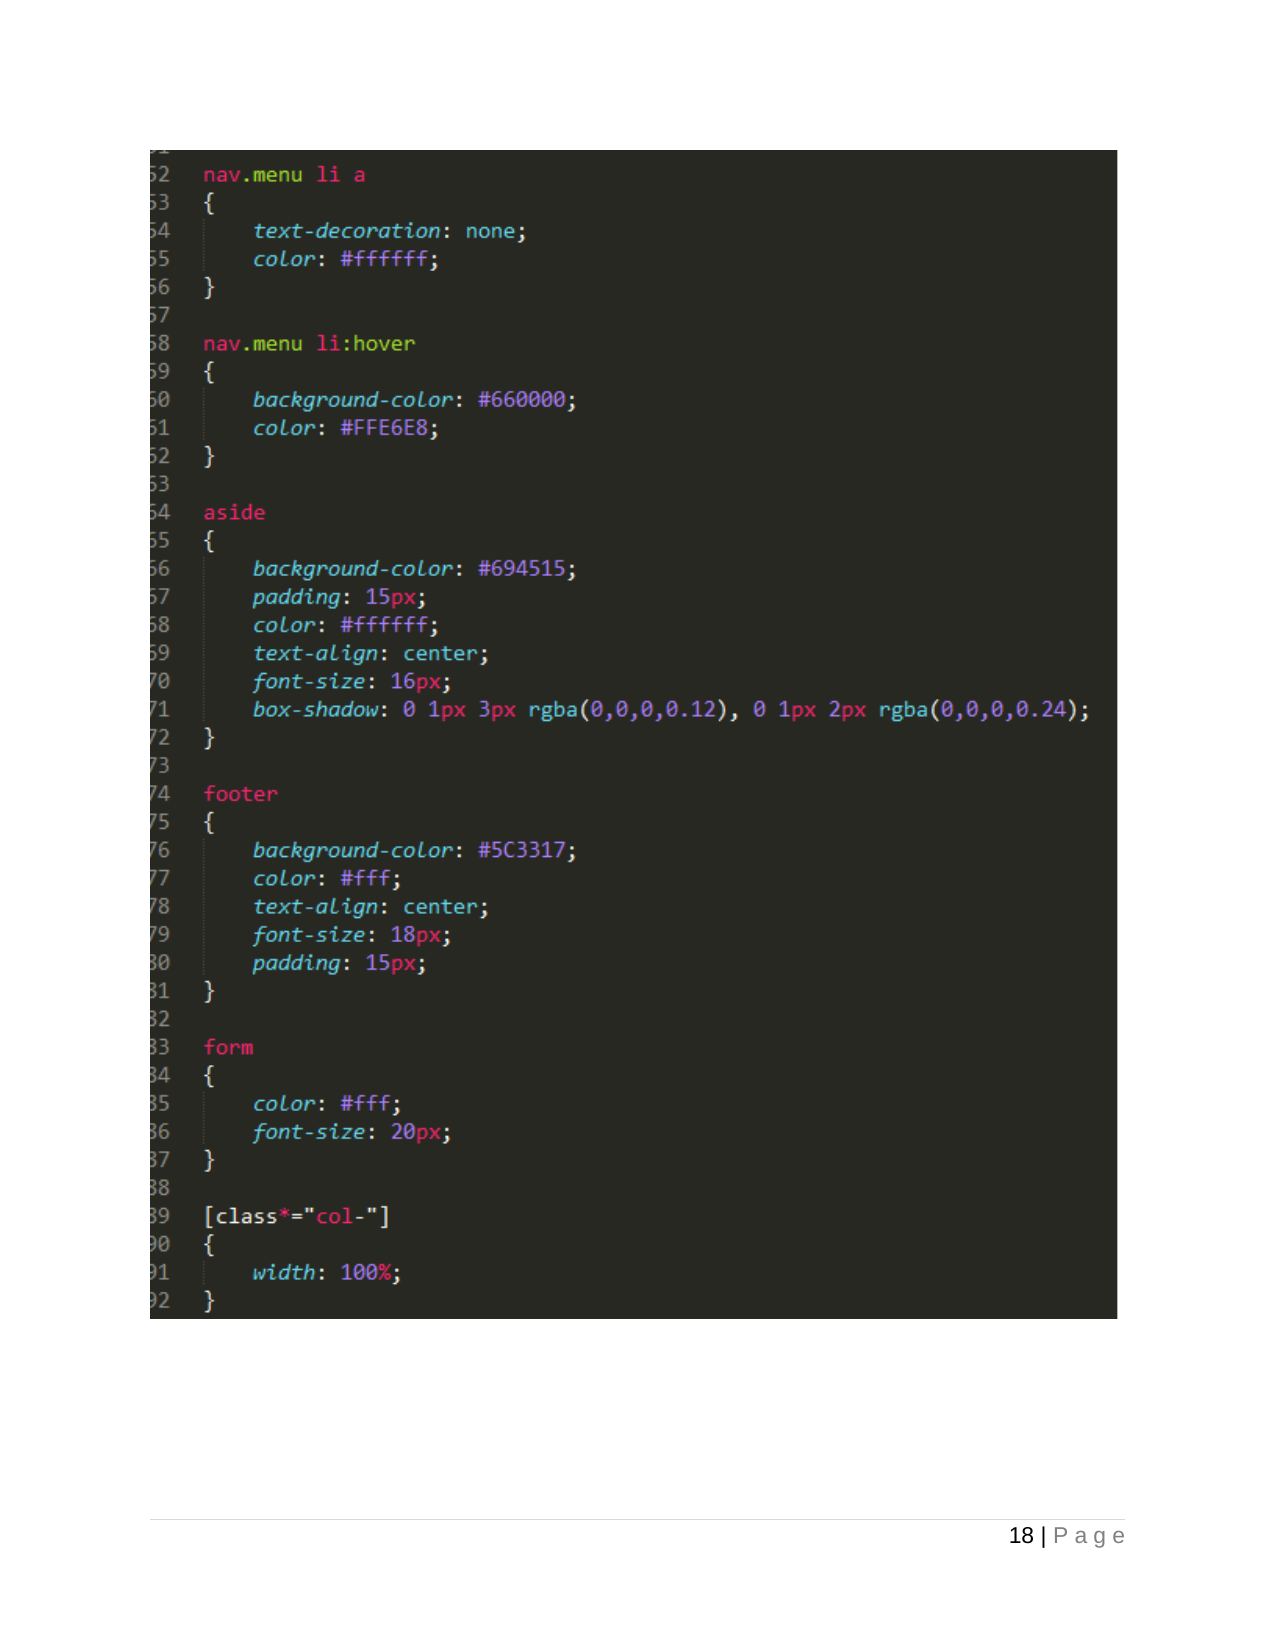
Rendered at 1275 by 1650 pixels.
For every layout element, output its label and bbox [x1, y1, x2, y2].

picture [150, 150, 1118, 1319]
